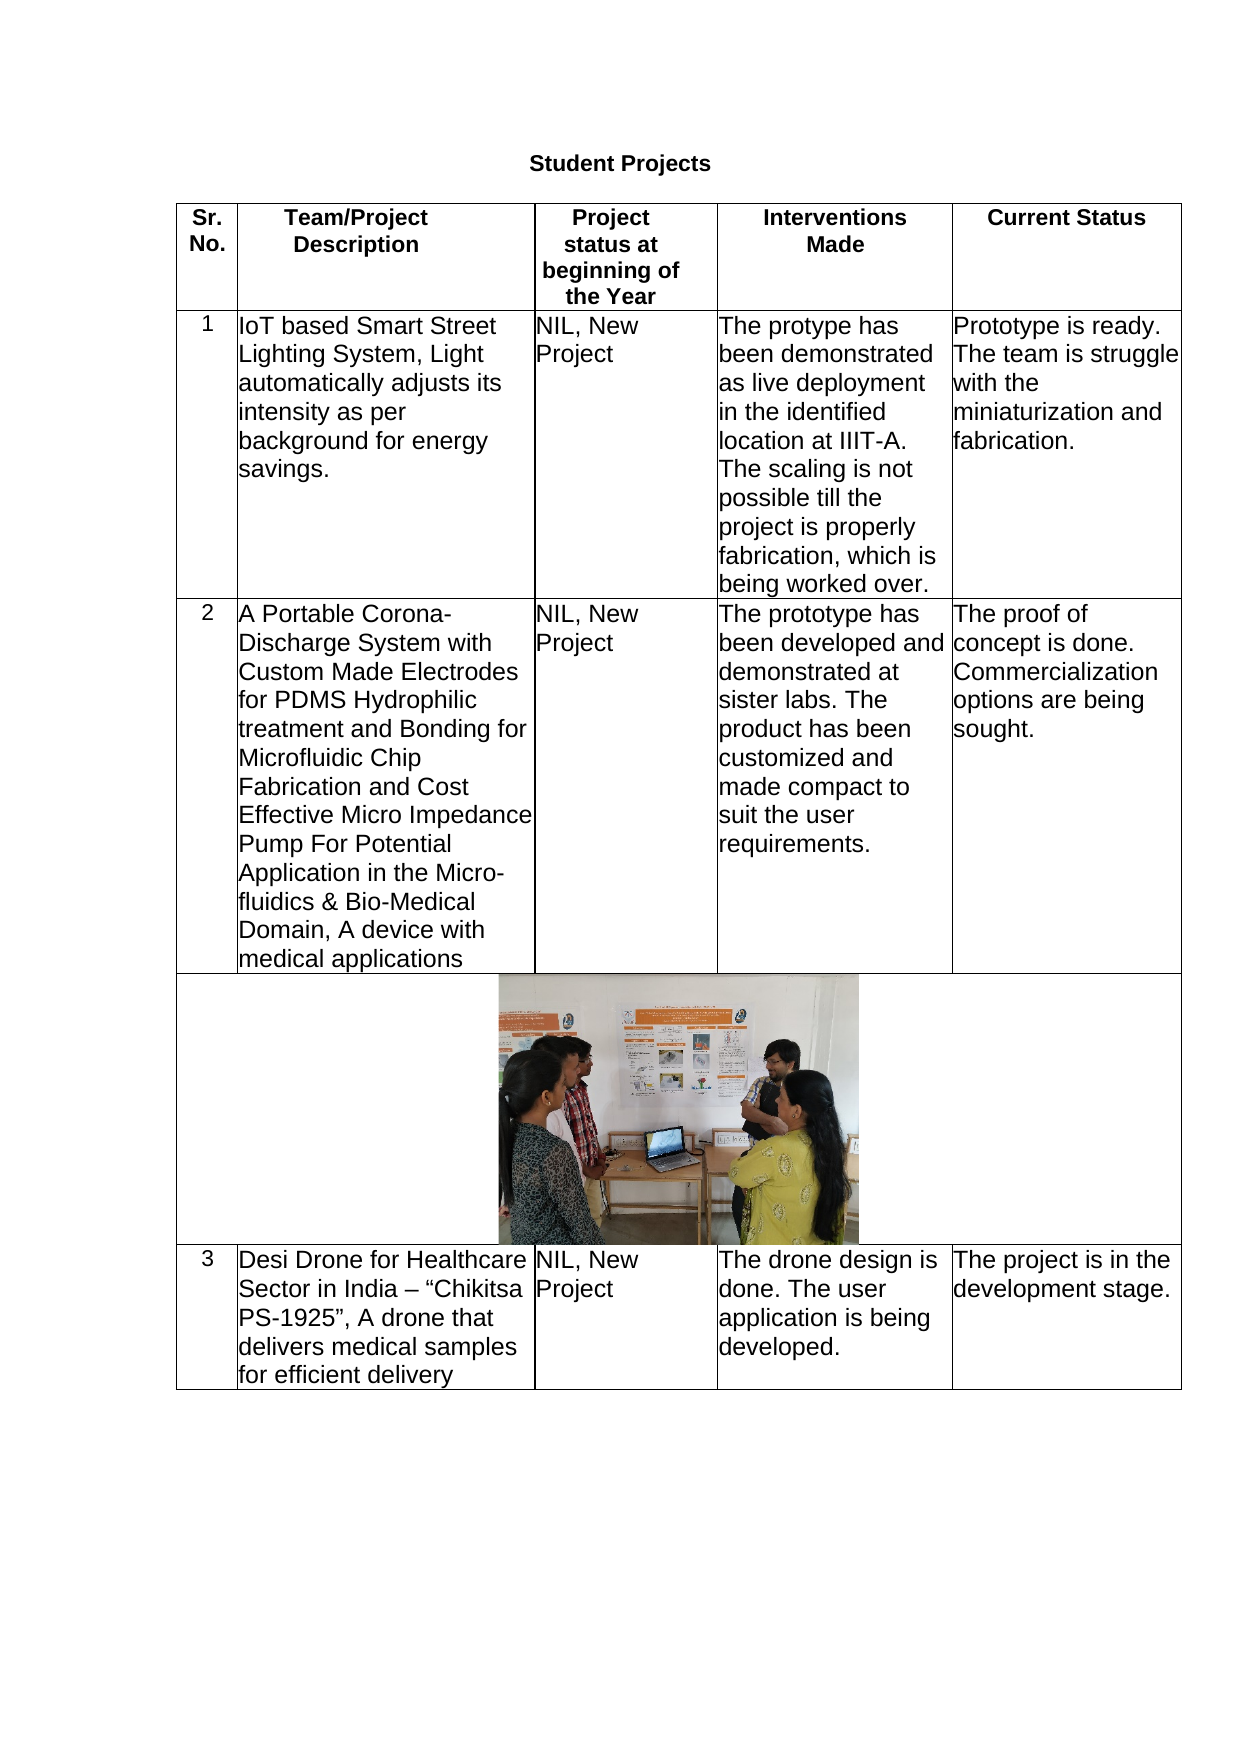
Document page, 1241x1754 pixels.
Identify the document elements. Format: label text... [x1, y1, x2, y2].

table_cell 2 [177, 599, 237, 973]
table_cell 1 [177, 311, 237, 598]
picture [498, 974, 859, 1245]
table_cell NIL, New Project [536, 311, 717, 598]
table_header Sr. No. [177, 204, 237, 310]
table_cell [177, 974, 498, 1244]
table_cell The protype has been demonstrated as live deployment in the identified location at IIIT-A. The scaling is not possible till the project is properly fabrication, which is being worked over. [718, 311, 952, 598]
table_header Current Status [953, 204, 1181, 310]
table_cell The prototype has been developed and demonstrated at sister labs. The product has been customized and made compact to suit the user requirements. [718, 599, 952, 973]
table_cell NIL, New Project [536, 1245, 717, 1389]
text Student Projects [150, 150, 1090, 176]
table_header Team/Project Description [238, 204, 534, 310]
table_cell The drone design is done. The user application is being developed. [718, 1245, 952, 1389]
table_cell [859, 974, 1181, 1244]
table_cell NIL, New Project [536, 599, 717, 973]
table_cell 3 [177, 1245, 237, 1389]
table_cell IoT based Smart Street Lighting System, Light automatically adjusts its intensity as per background for energy savings. [238, 311, 534, 598]
table_cell The proof of concept is done. Commercialization options are being sought. [953, 599, 1181, 973]
table_cell A Portable Corona-Discharge System with Custom Made Electrodes for PDMS Hydrophilic treatment and Bonding for Microfluidic Chip Fabrication and Cost Effective Micro Impedance Pump For Potential Application in the Micro-fluidics & Bio-Medical Domain, A device with medical applications [238, 599, 534, 973]
table_cell Prototype is ready. The team is struggle with the miniaturization and fabrication. [953, 311, 1181, 598]
table_header Interventions Made [718, 204, 952, 310]
table_cell The project is in the development stage. [953, 1245, 1181, 1389]
table_header Project status at beginning of the Year [536, 204, 717, 310]
table_cell Desi Drone for Healthcare Sector in India – “Chikitsa PS-1925”, A drone that delivers medical samples for efficient delivery [238, 1245, 534, 1389]
